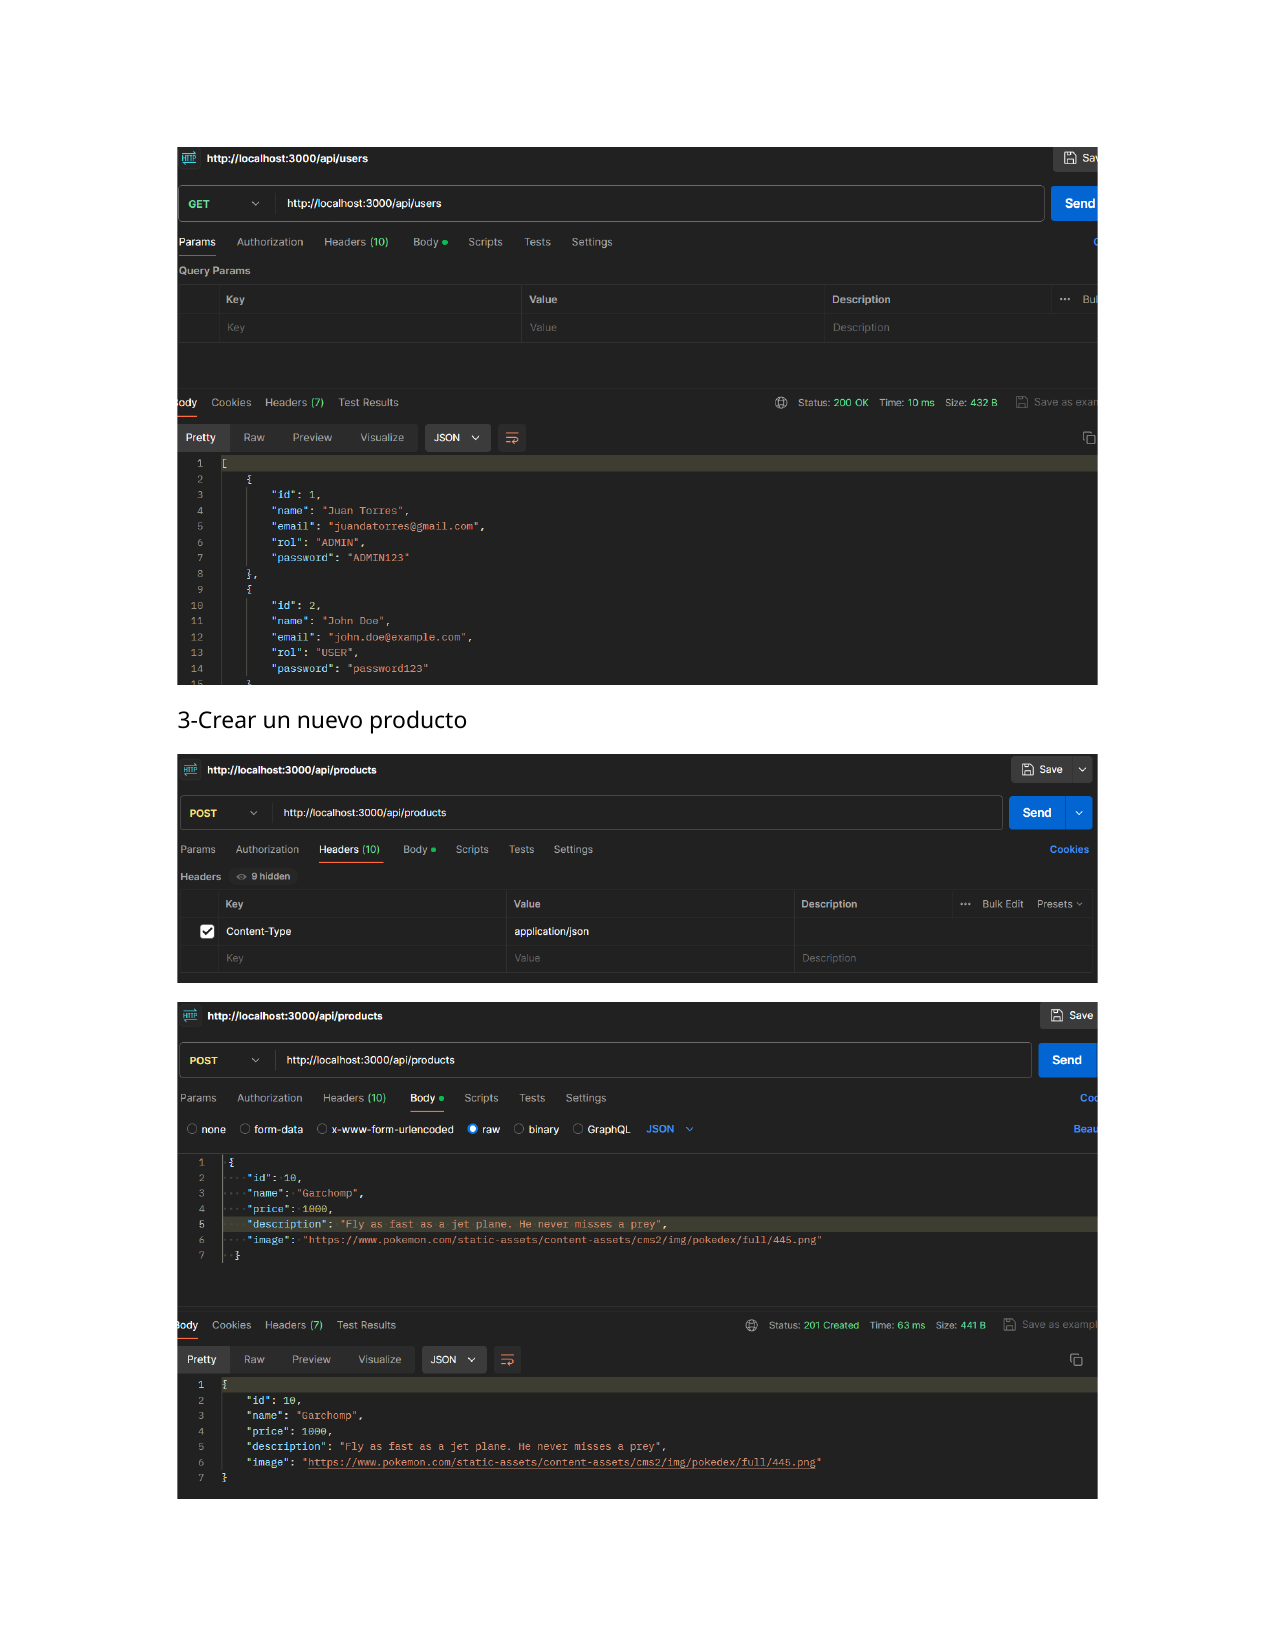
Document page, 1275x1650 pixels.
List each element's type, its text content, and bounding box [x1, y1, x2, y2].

picture [177, 1002, 1098, 1499]
text 3-Crear un nuevo producto [177, 704, 1098, 735]
picture [177, 147, 1098, 685]
picture [177, 754, 1098, 983]
